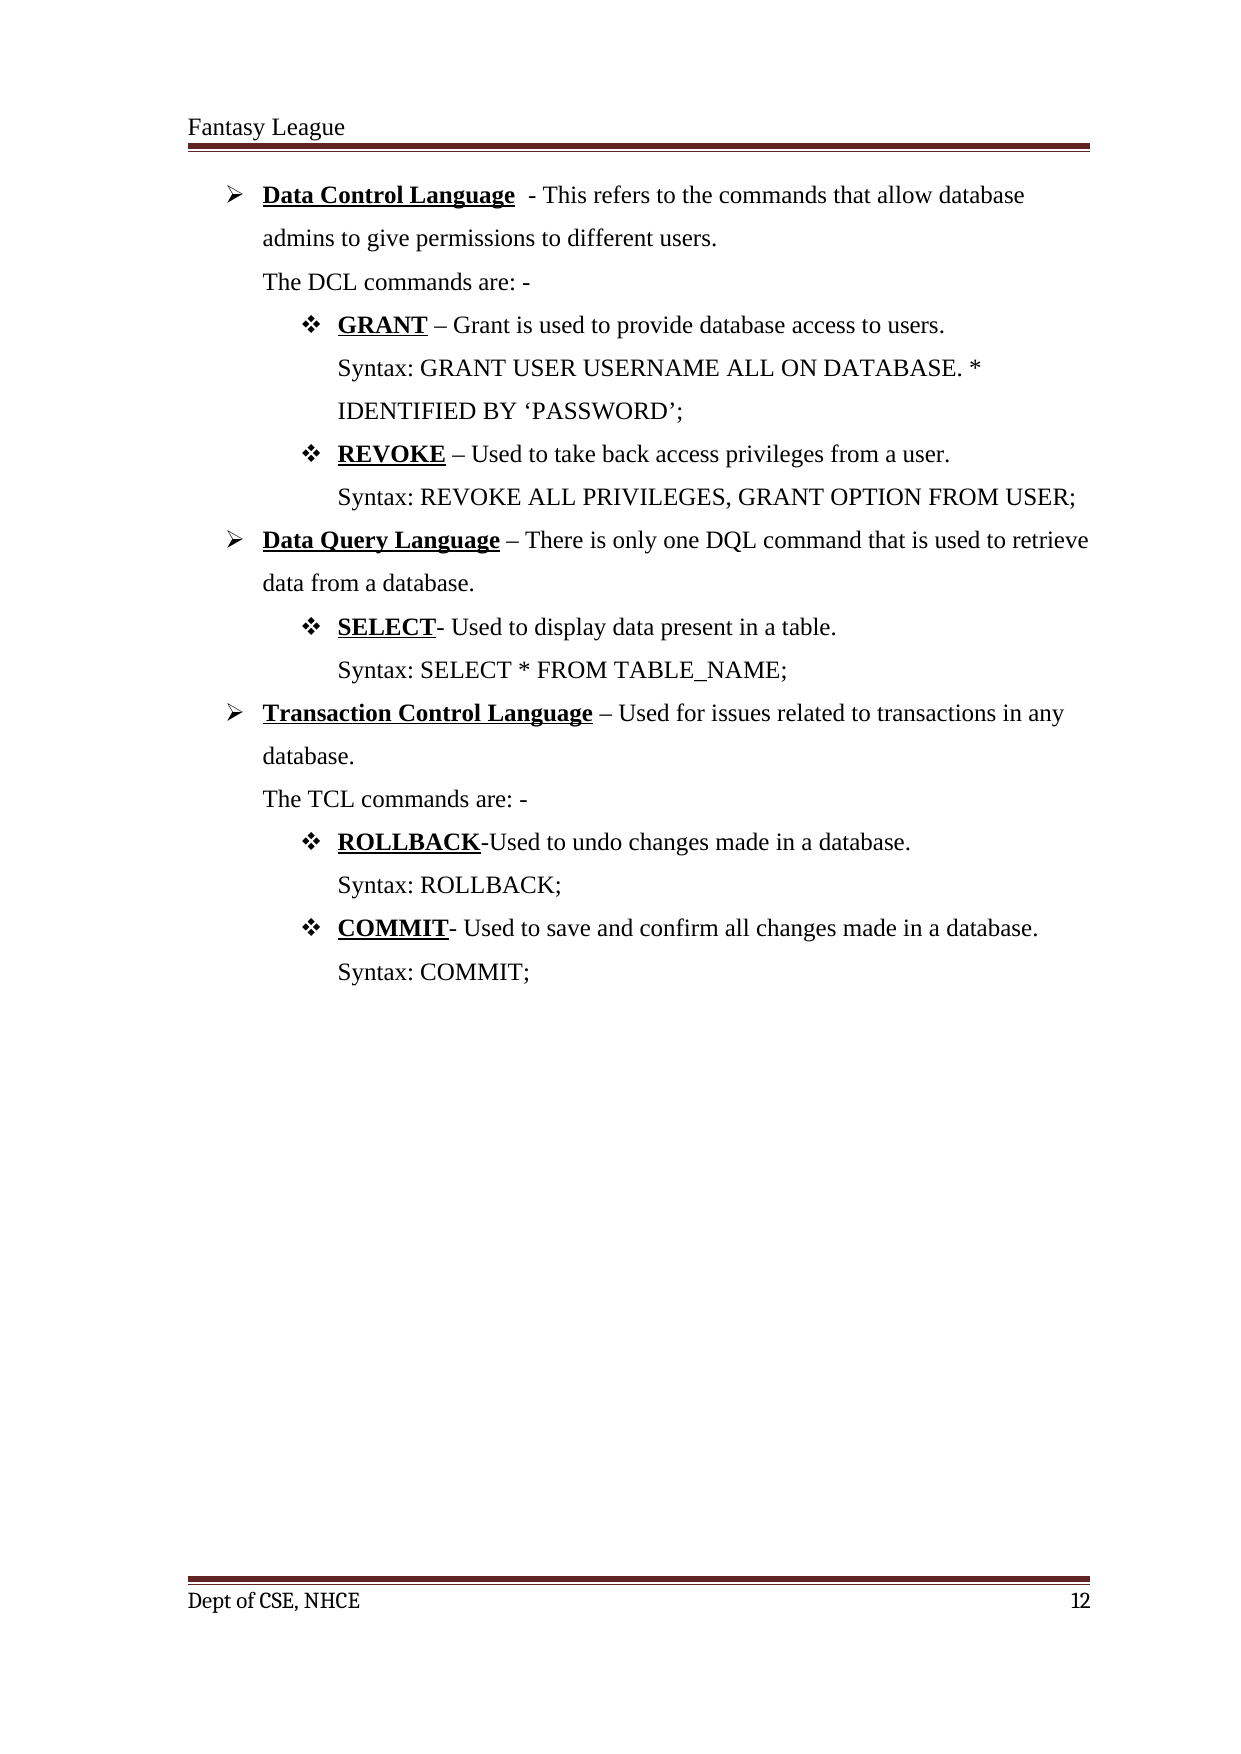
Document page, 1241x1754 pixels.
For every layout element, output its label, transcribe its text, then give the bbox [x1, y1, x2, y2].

list Syntax: REVOKE ALL PRIVILEGES, GRANT OPTION FROM USER; [337, 482, 1090, 511]
list COMMIT- Used to save and confirm all changes made in a database. [300, 913, 1090, 942]
list Data Query Language – There is only one DQL command that is used to retrieve data from a database. [225, 525, 1090, 597]
list Data Control Language - This refers to the commands that allow database admins to give permissions to different users. [225, 180, 1090, 252]
list The TCL commands are: - [262, 784, 1090, 813]
list Syntax: ROLLBACK; [337, 870, 1090, 899]
list REVOKE – Used to take back access privileges from a user. [300, 439, 1090, 468]
list Syntax: COMMIT; [337, 957, 1090, 985]
list ROLLBACK-Used to undo changes made in a database. [300, 827, 1090, 856]
list Transaction Control Language – Used for issues related to transactions in any database. [225, 698, 1090, 770]
list The DCL commands are: - [262, 267, 1090, 295]
list Syntax: SELECT * FROM TABLE_NAME; [337, 655, 1090, 683]
list GRANT – Grant is used to provide database access to users. [300, 310, 1090, 338]
list SELECT- Used to display data present in a table. [300, 612, 1090, 640]
list Syntax: GRANT USER USERNAME ALL ON DATABASE. * IDENTIFIED BY ‘PASSWORD’; [337, 353, 1090, 425]
